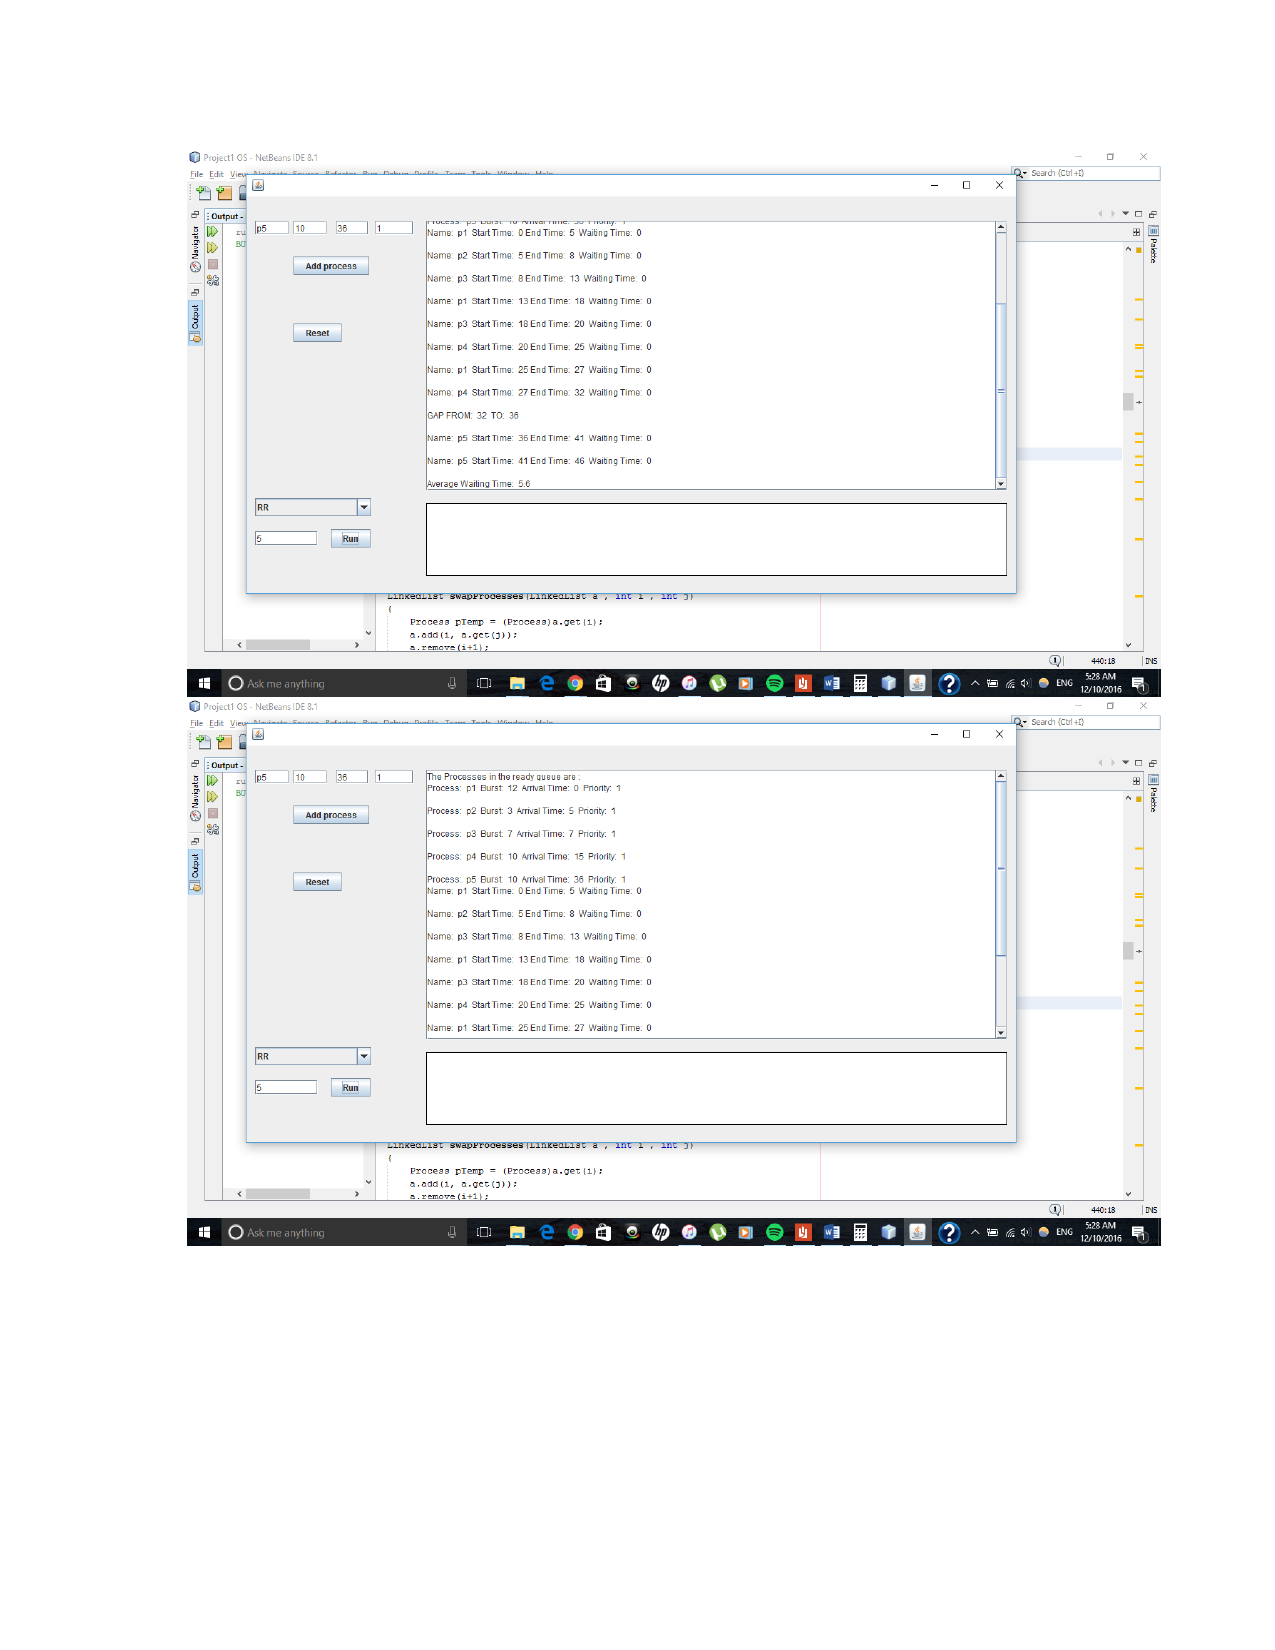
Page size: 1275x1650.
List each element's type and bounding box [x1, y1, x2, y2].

picture [187, 149, 1161, 697]
picture [187, 698, 1161, 1246]
